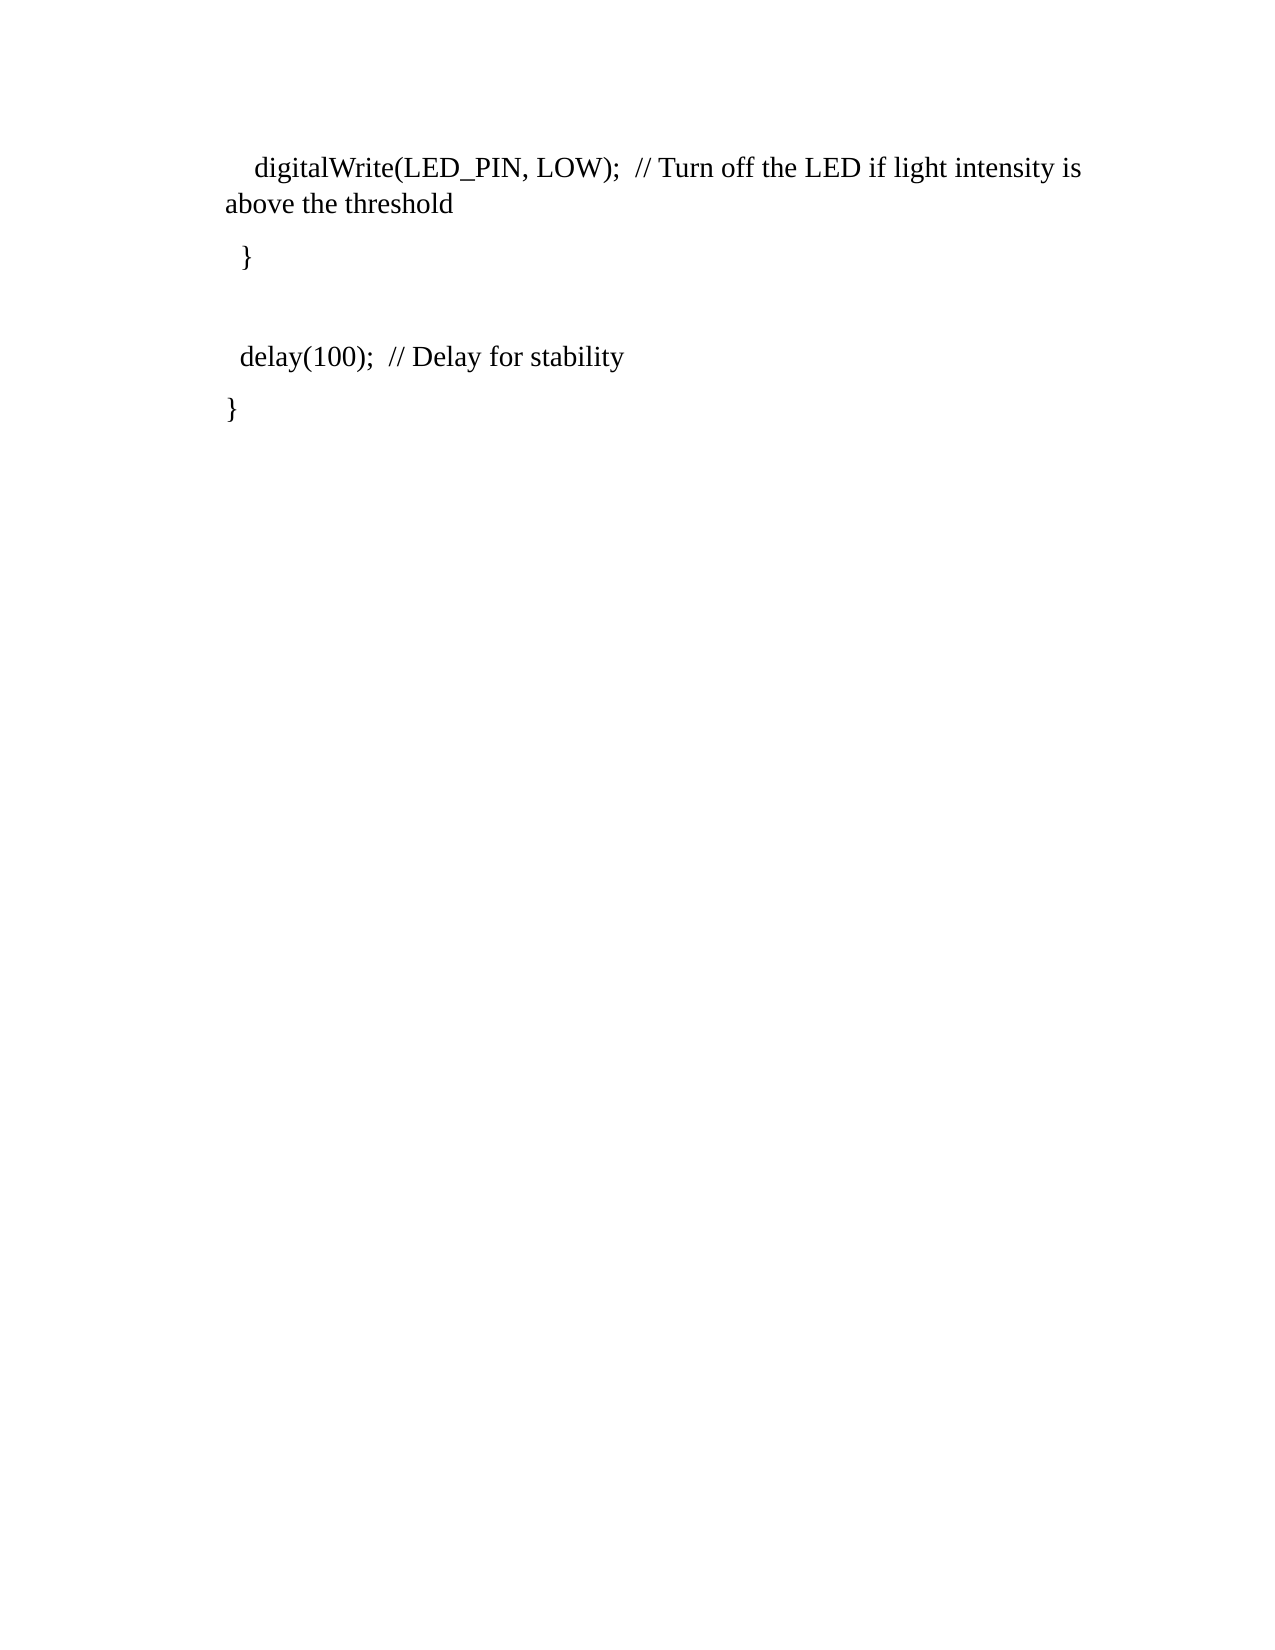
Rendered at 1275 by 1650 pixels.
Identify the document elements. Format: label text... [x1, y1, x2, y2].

text delay(100); // Delay for stability [225, 339, 1125, 372]
text } [225, 239, 1125, 272]
text digitalWrite(LED_PIN, LOW); // Turn off the LED if light intensity is above the threshold [225, 150, 1125, 220]
text } [225, 391, 1125, 425]
